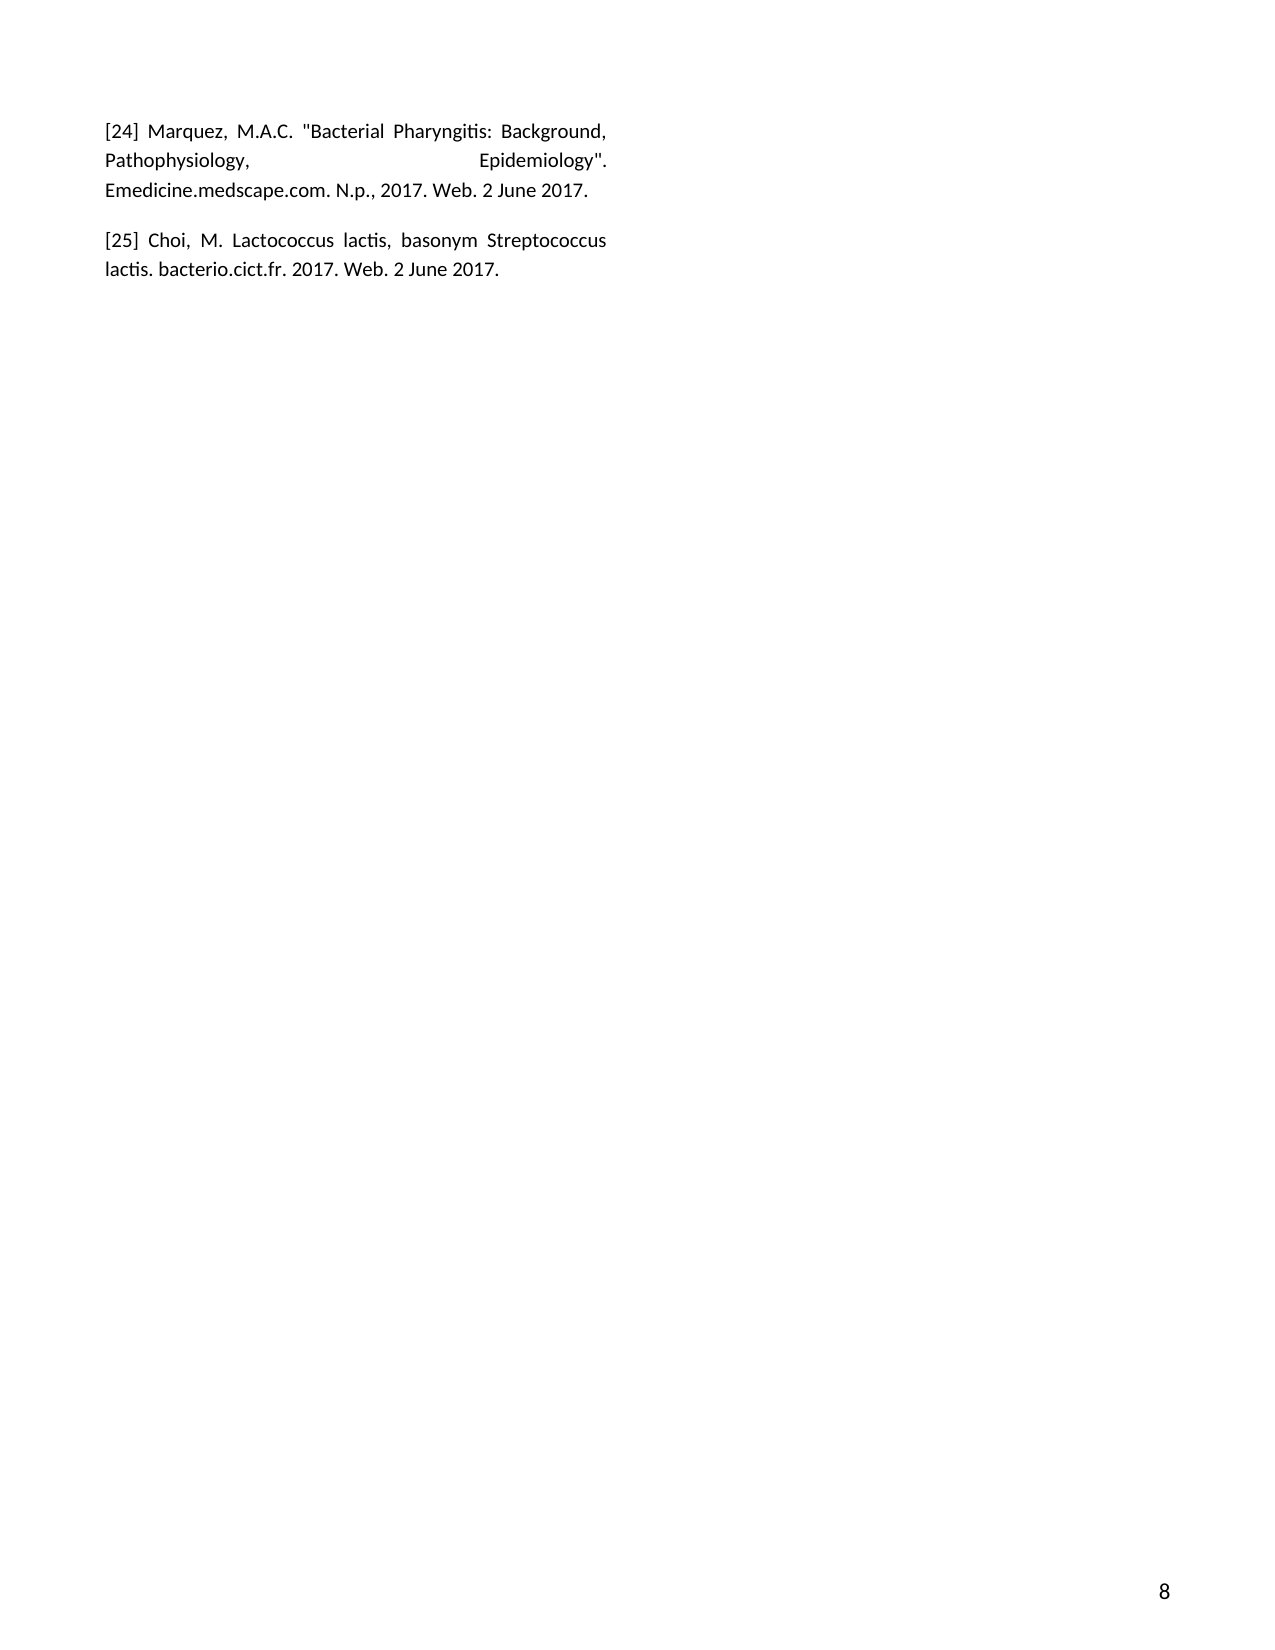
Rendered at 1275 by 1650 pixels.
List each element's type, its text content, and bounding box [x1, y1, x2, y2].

text [24] Marquez, M.A.C. "Bacterial Pharyngitis: Background, Pathophysiology, Epidemiology". Emedicine.medscape.com. N.p., 2017. Web. 2 June 2017. [105, 118, 607, 202]
text [25] Choi, M. Lactococcus lactis, basonym Streptococcus lactis. bacterio.cict.fr. 2017. Web. 2 June 2017. [105, 227, 607, 281]
